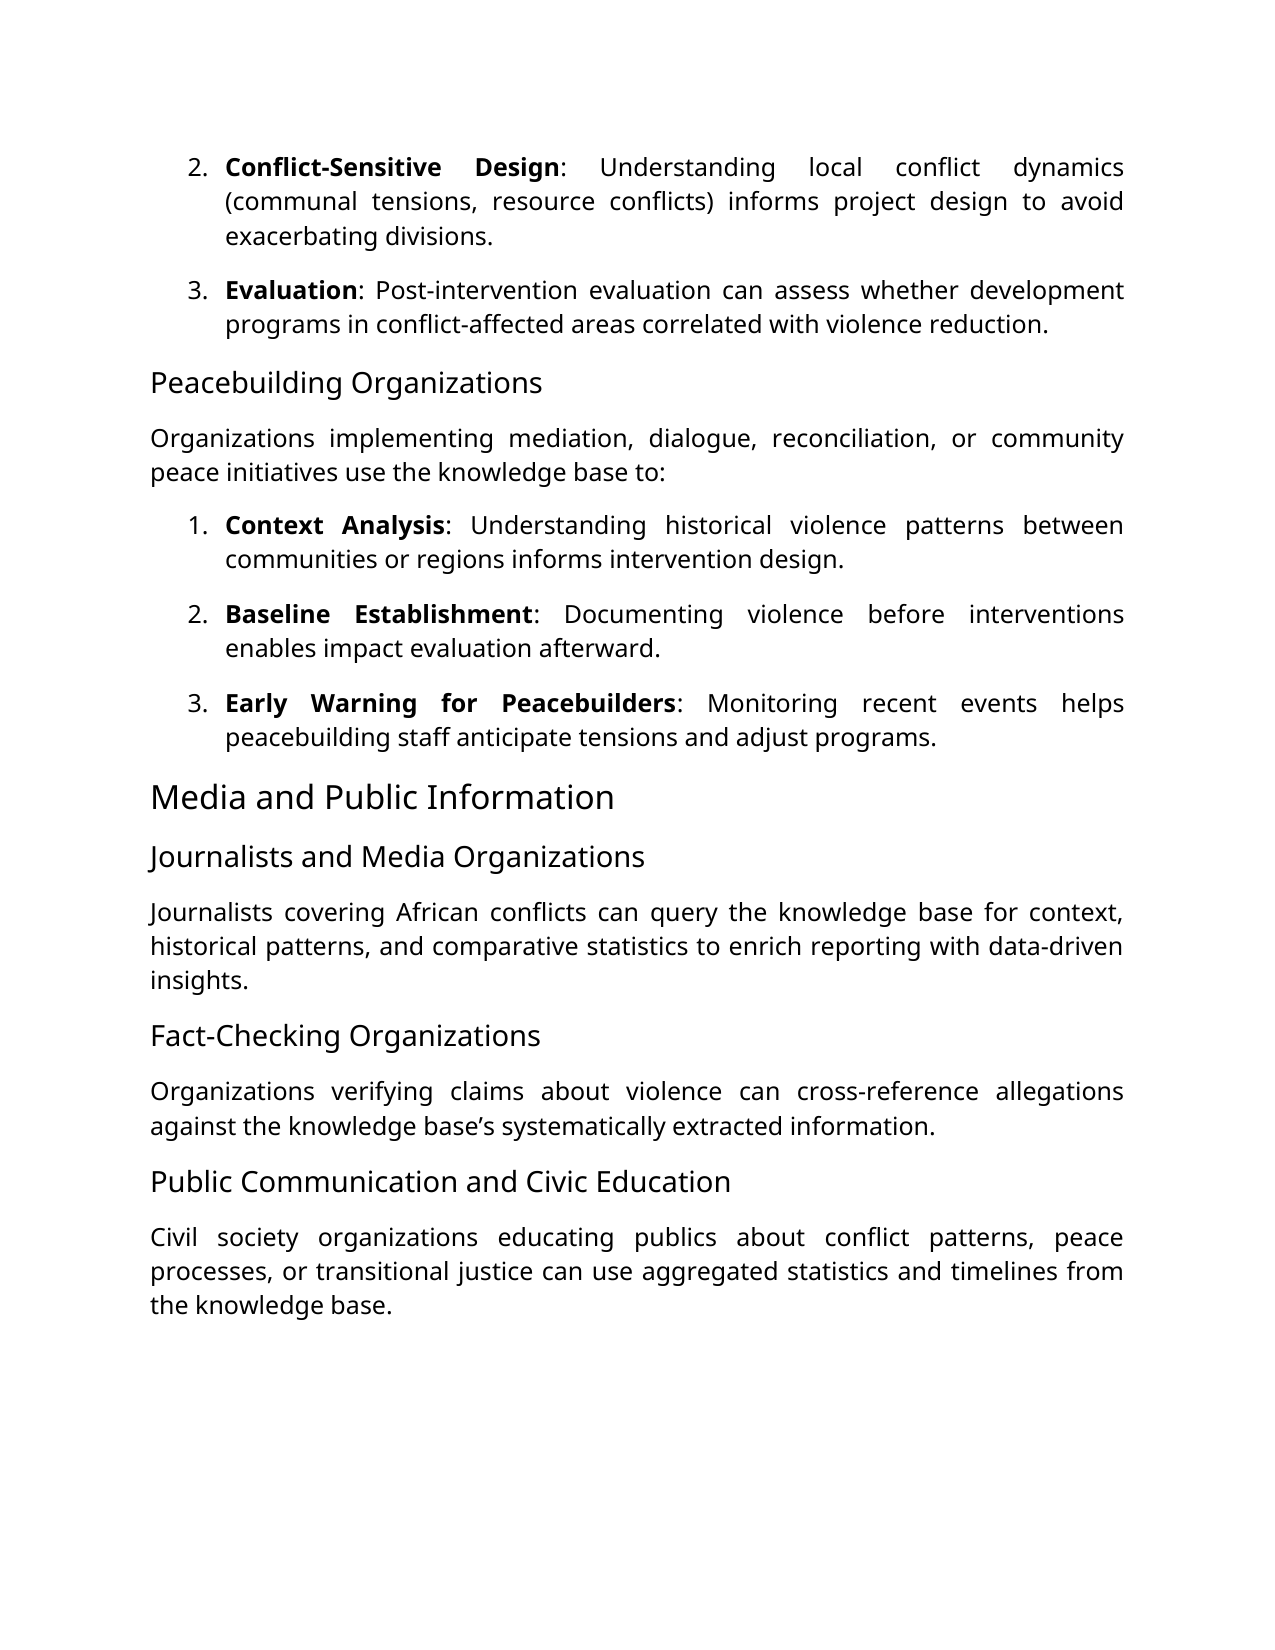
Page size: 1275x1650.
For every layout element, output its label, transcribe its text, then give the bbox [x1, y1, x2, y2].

list Conflict-Sensitive Design: Understanding local conflict dynamics (communal tensions, resource conflicts) informs project design to avoid exacerbating divisions. [187, 150, 1125, 252]
subtitle Fact-Checking Organizations [150, 1016, 1125, 1055]
text Organizations implementing mediation, dialogue, reconciliation, or community peace initiatives use the knowledge base to: [150, 420, 1125, 488]
text Journalists covering African conflicts can query the knowledge base for context, historical patterns, and comparative statistics to enrich reporting with data-driven insights. [150, 895, 1125, 997]
subtitle Public Communication and Civic Education [150, 1161, 1125, 1201]
text Organizations verifying claims about violence can cross-reference allegations against the knowledge base’s systematically extracted information. [150, 1074, 1125, 1142]
subtitle Journalists and Media Organizations [150, 836, 1125, 876]
list Evaluation: Post-intervention evaluation can assess whether development programs in conflict-affected areas correlated with violence reduction. [187, 273, 1125, 341]
subtitle Media and Public Information [150, 774, 1125, 819]
text Civil society organizations educating publics about conflict patterns, peace processes, or transitional justice can use aggregated statistics and timelines from the knowledge base. [150, 1219, 1125, 1322]
subtitle Peacebuilding Organizations [150, 362, 1125, 402]
list Early Warning for Peacebuilders: Monitoring recent events helps peacebuilding staff anticipate tensions and adjust programs. [187, 685, 1125, 753]
list Baseline Establishment: Documenting violence before interventions enables impact evaluation afterward. [187, 596, 1125, 664]
list Context Analysis: Understanding historical violence patterns between communities or regions informs intervention design. [187, 507, 1125, 575]
